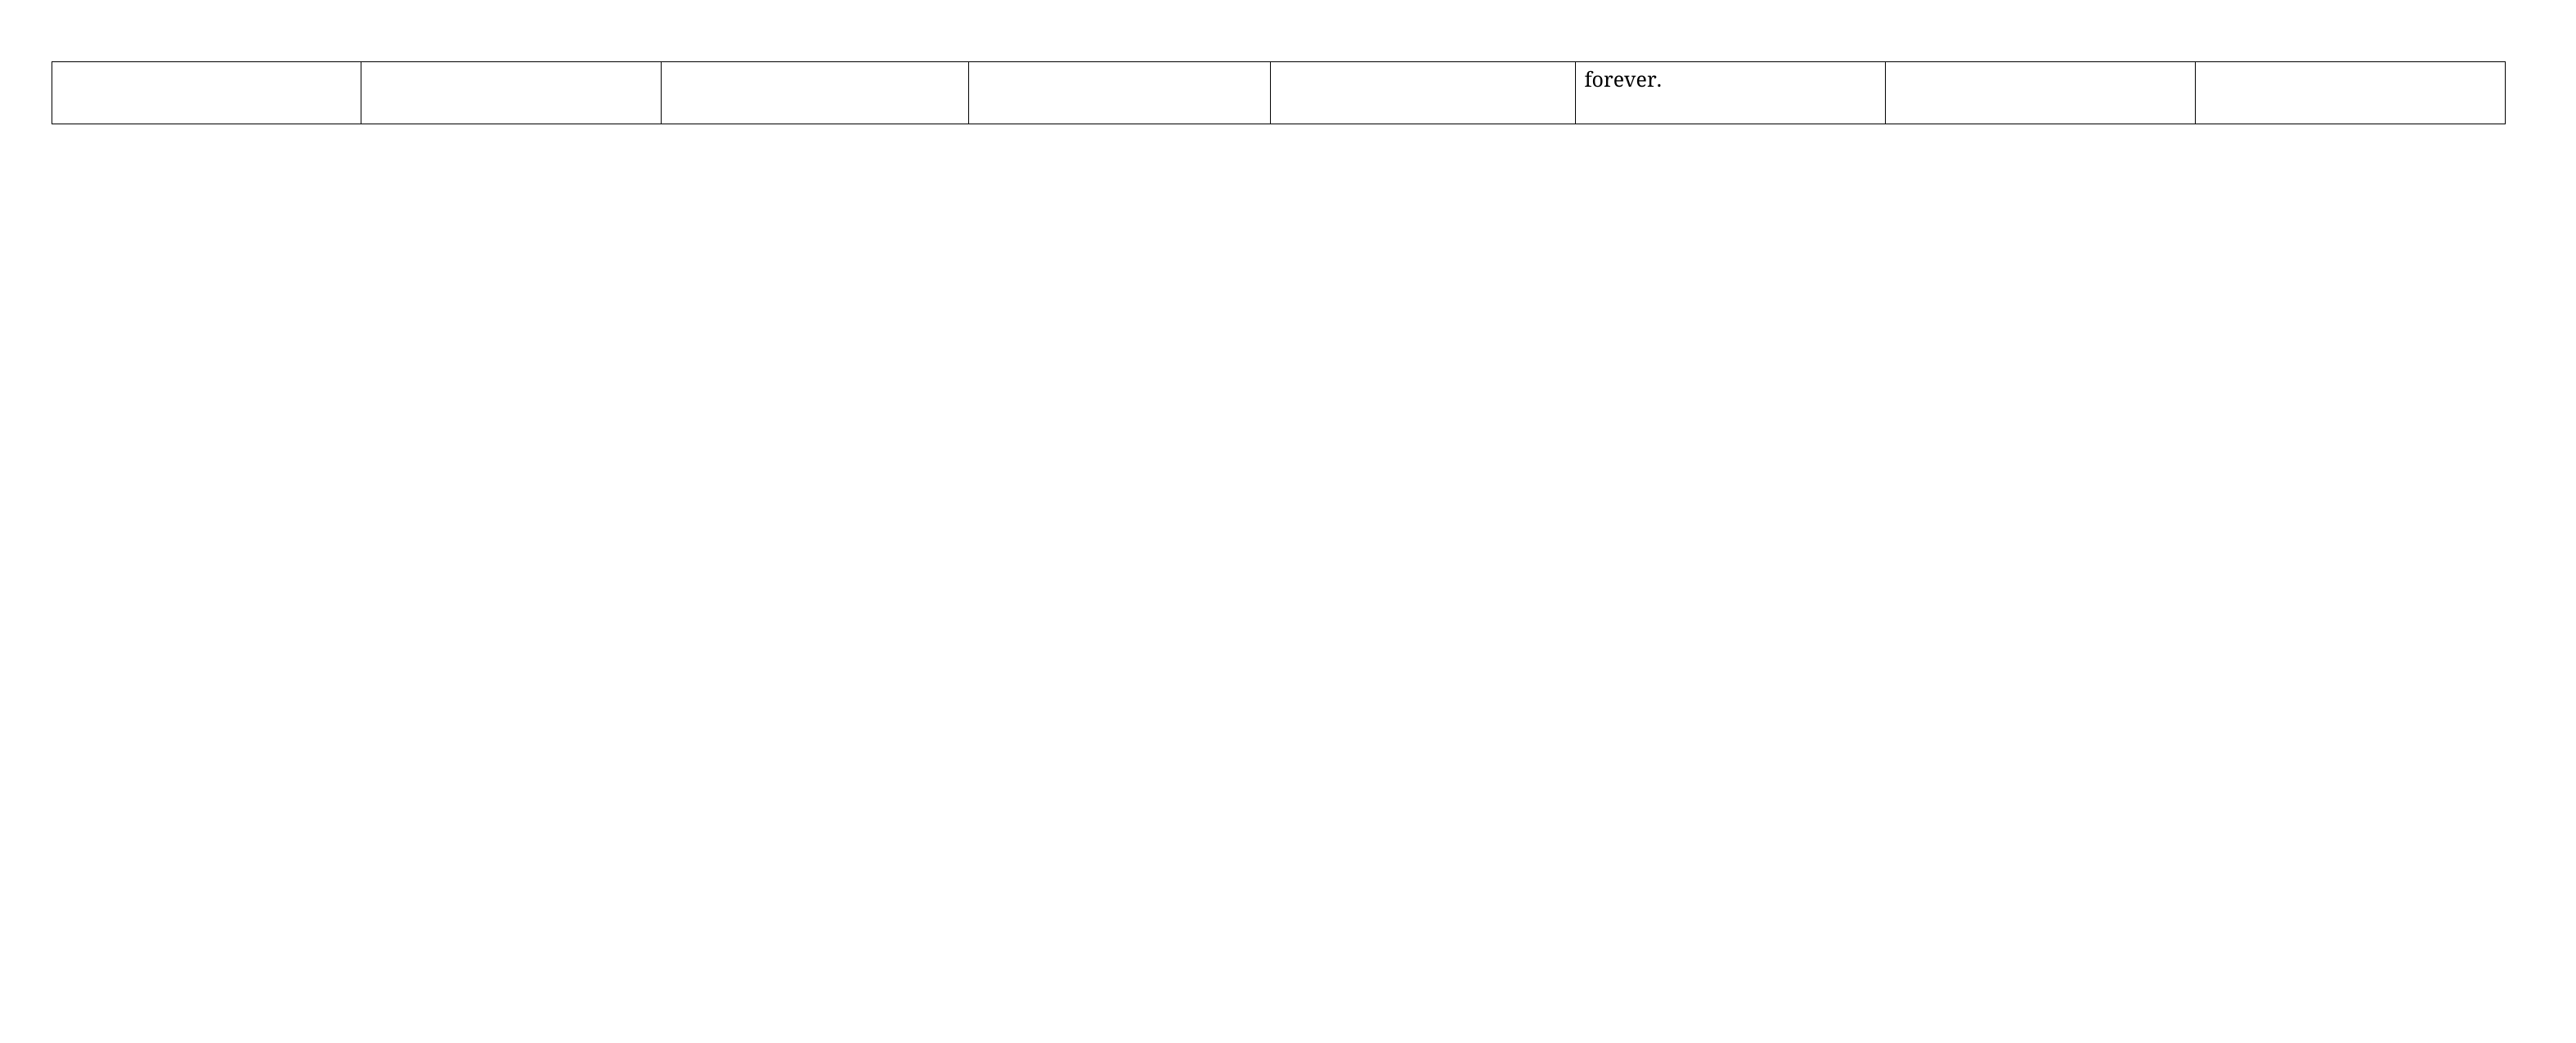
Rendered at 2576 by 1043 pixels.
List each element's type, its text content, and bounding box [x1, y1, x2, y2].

table_cell I have known long since from Thy testimonies, that Thou hast established them for ever. [1271, 62, 1575, 124]
table_cell I have known of old concerning thy testimonies, that thou hast founded them for ever. [1886, 62, 2195, 124]
table_cell From the beginning I have known concerning Thy testimonies, that Thou hast founded them for ever. [662, 62, 968, 124]
table_cell 152 I have known of old from Your testimonies, that You have founded them for ever. [52, 62, 361, 124]
table_cell Long ago I learned from your testimonies that you established them forever. [1576, 62, 1885, 124]
table_cell From the beginning I knew Your testimonies, That You established them forever. [2196, 62, 2505, 124]
table_cell 152 Long ago I learned from your testimonies that You established them for ever. [361, 62, 661, 124]
table_cell [969, 62, 1270, 124]
